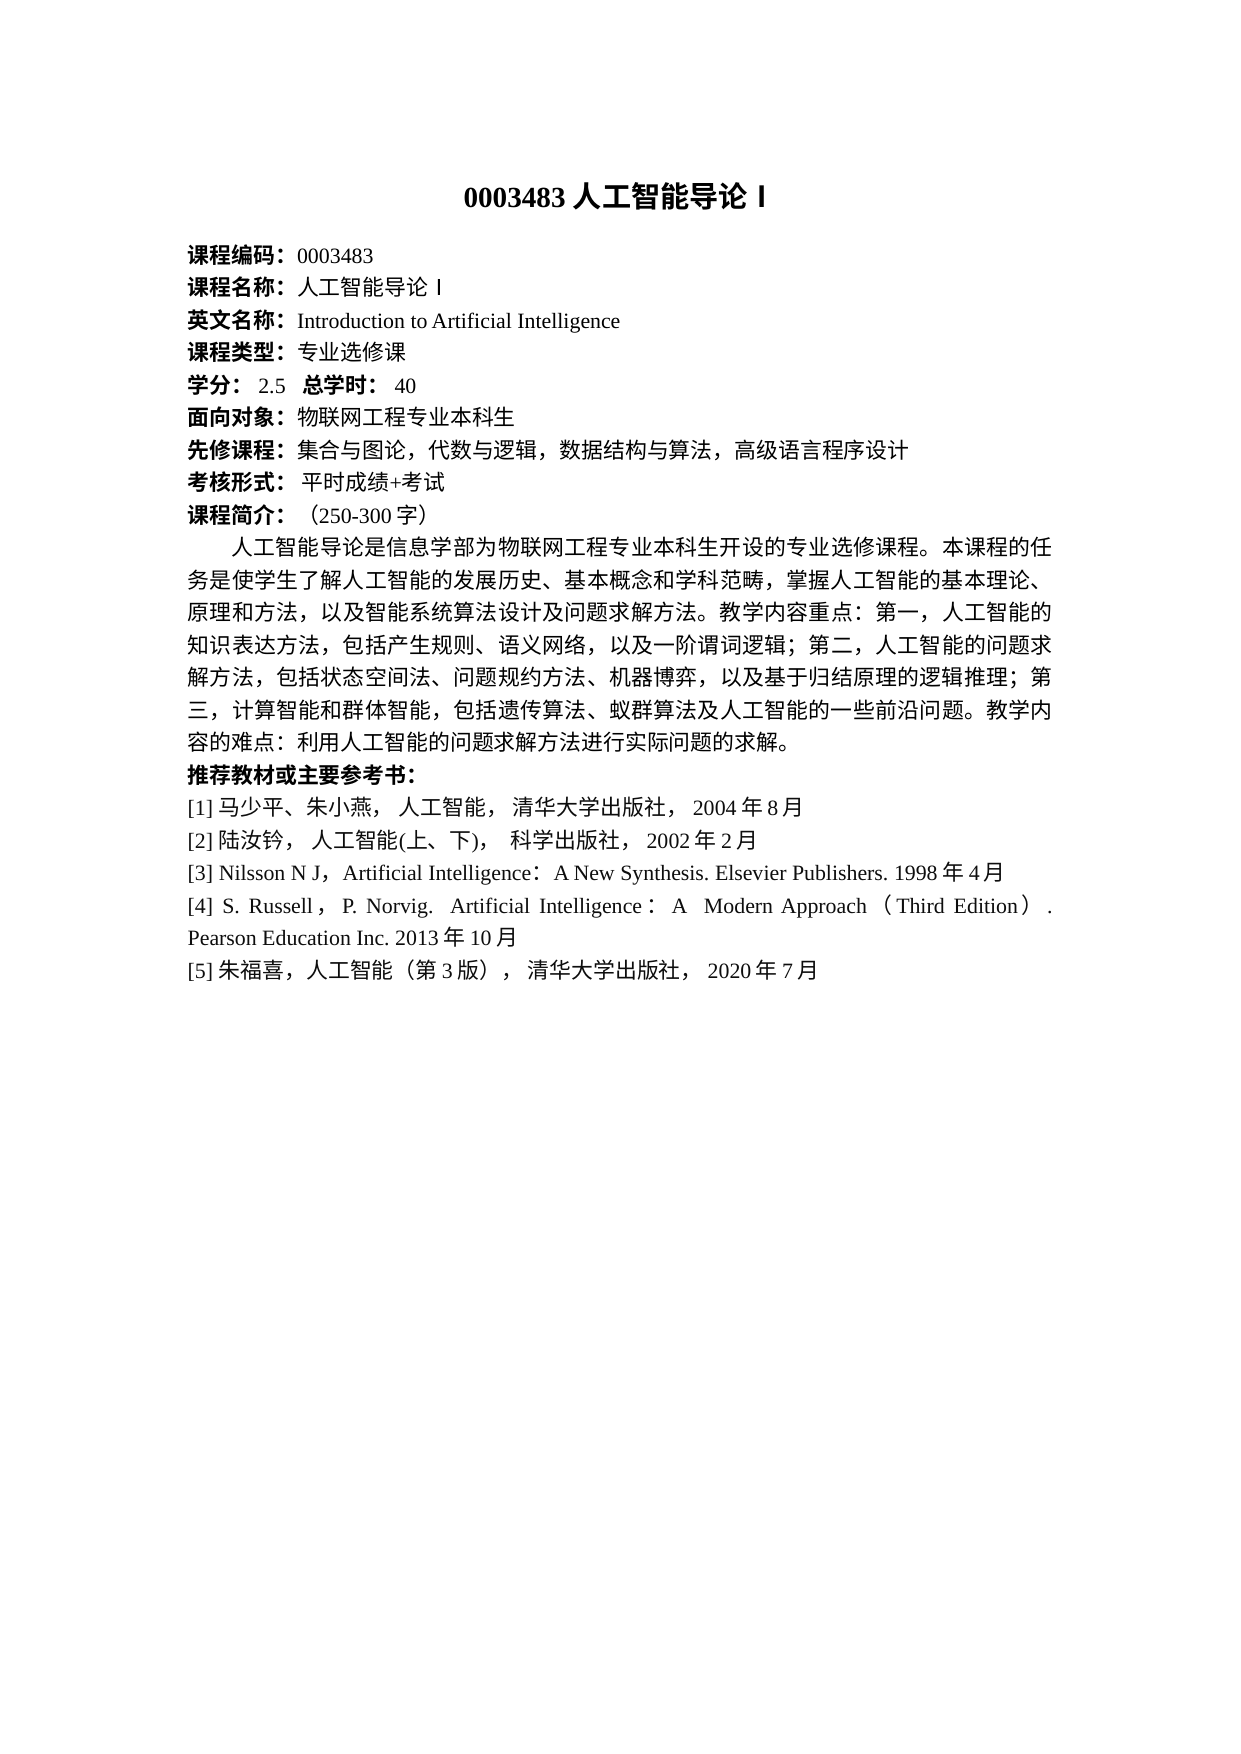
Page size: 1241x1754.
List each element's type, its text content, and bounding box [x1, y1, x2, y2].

text 课程编码：0003483 [187, 237, 1053, 270]
title 0003483 人工智能导论Ⅰ [187, 162, 1053, 227]
text 课程类型：专业选修课 [187, 335, 1053, 367]
text [1] 马少平、朱小燕， 人工智能， 清华大学出版社， 2004年8月 [187, 790, 1053, 822]
text 考核形式： 平时成绩+考试 [187, 465, 1053, 497]
text [5] 朱福喜，人工智能（第3版）， 清华大学出版社， 2020年7月 [187, 952, 1053, 985]
text 推荐教材或主要参考书： [187, 757, 1053, 790]
text [4] S. Russell，P. Norvig. Artificial Intelligence：A Modern Approach（Third Edition）. Pearson Education Inc. 2013年10月 [187, 887, 1053, 952]
text 先修课程：集合与图论，代数与逻辑，数据结构与算法，高级语言程序设计 [187, 432, 1053, 465]
text 英文名称：Introduction to Artificial Intelligence [187, 302, 1053, 335]
text [2] 陆汝钤， 人工智能(上、下)， 科学出版社， 2002年2月 [187, 822, 1053, 855]
text 课程名称：人工智能导论Ⅰ [187, 270, 1053, 302]
text 人工智能导论是信息学部为物联网工程专业本科生开设的专业选修课程。本课程的任务是使学生了解人工智能的发展历史、基本概念和学科范畴，掌握人工智能的基本理论、原理和方法，以及智能系统算法设计及问题求解方法。教学内容重点：第一，人工智能的知识表达方法，包括产生规则、语义网络，以及一阶谓词逻辑；第二，人工智能的问题求解方法，包括状态空间法、问题规约方法、机器博弈，以及基于归结原理的逻辑推理；第三，计算智能和群体智能，包括遗传算法、蚁群算法及人工智能的一些前沿问题。教学内容的难点：利用人工智能的问题求解方法进行实际问题的求解。 [187, 530, 1053, 757]
text 面向对象：物联网工程专业本科生 [187, 400, 1053, 432]
text 学分： 2.5 总学时： 40 [187, 367, 1053, 400]
text 课程简介：（250-300字） [187, 497, 1053, 530]
text [3] Nilsson N J，Artificial Intelligence：A New Synthesis. Elsevier Publishers. 1998年4月 [187, 855, 1053, 887]
